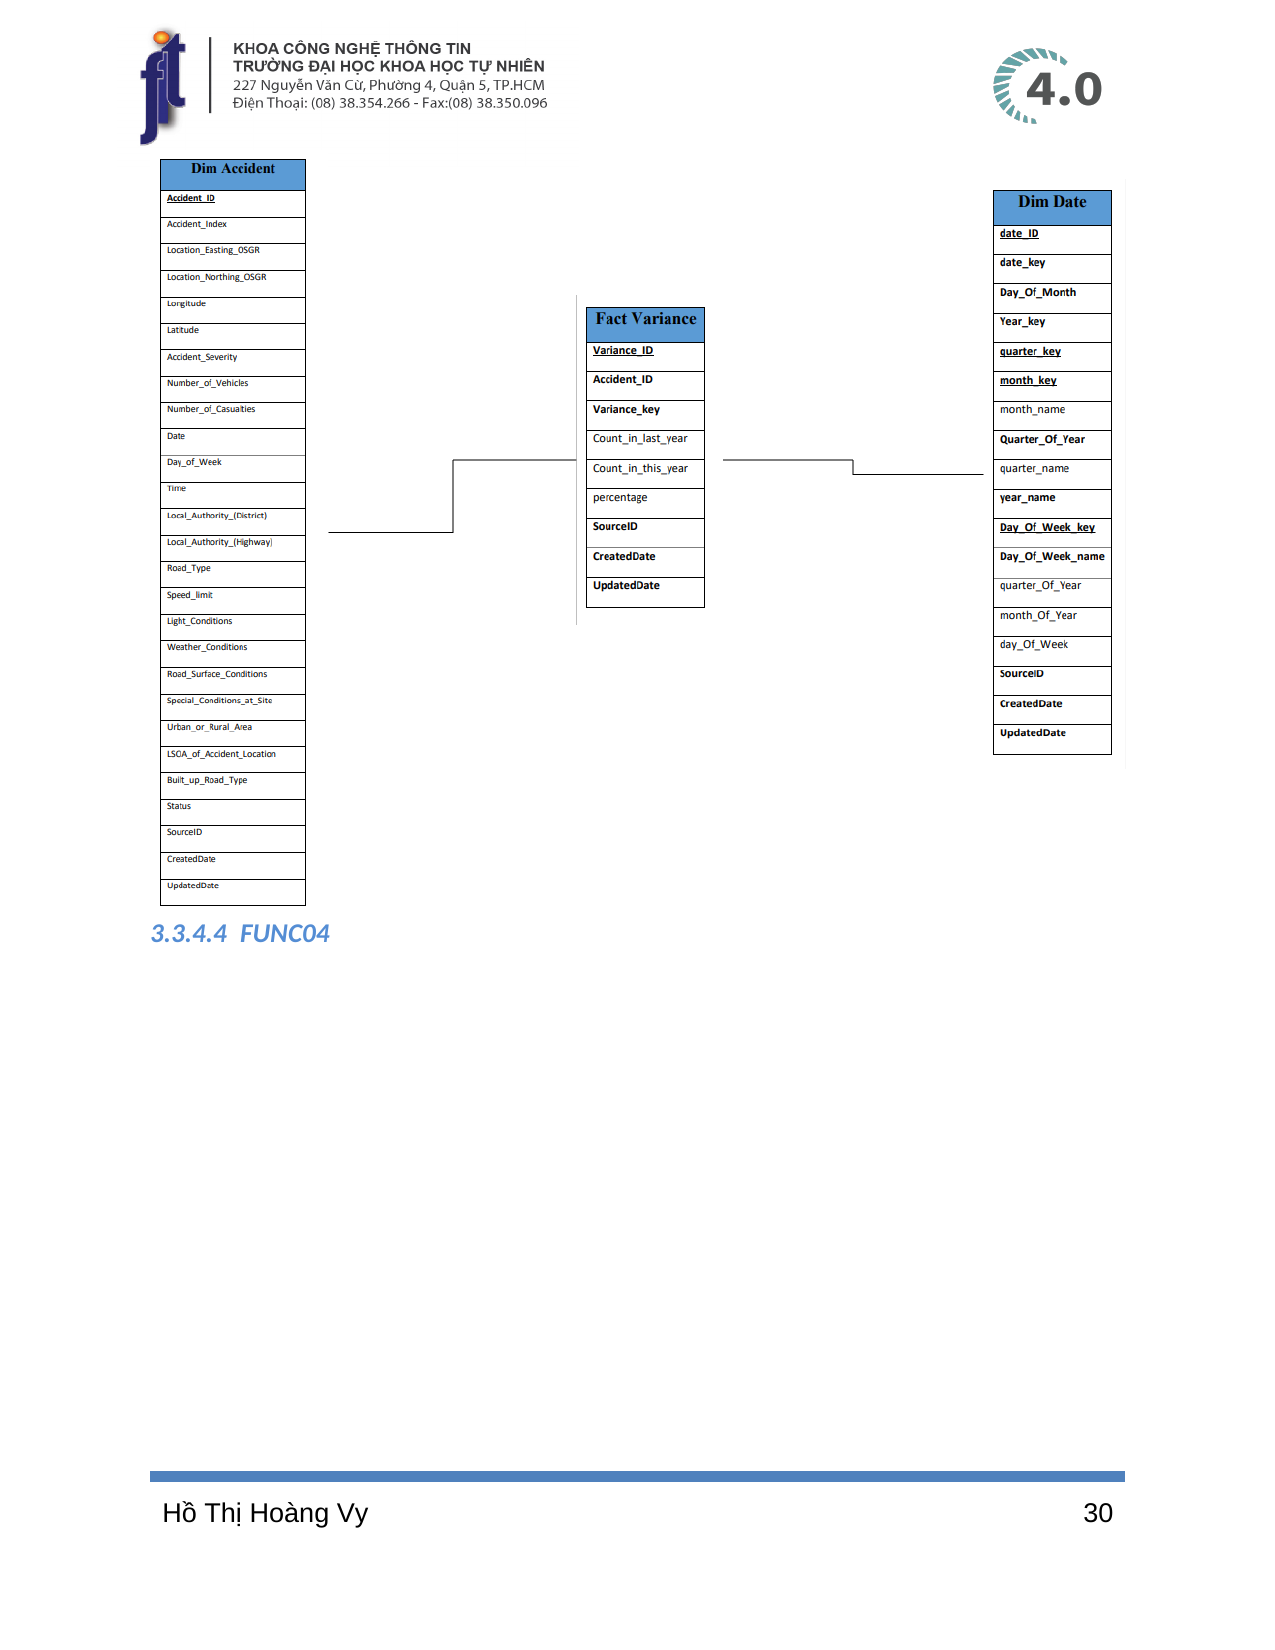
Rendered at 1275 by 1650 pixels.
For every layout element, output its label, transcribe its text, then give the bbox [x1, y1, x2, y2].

subtitle FUNC04 [150, 916, 1125, 949]
picture [985, 41, 1108, 127]
picture [117, 21, 1125, 916]
